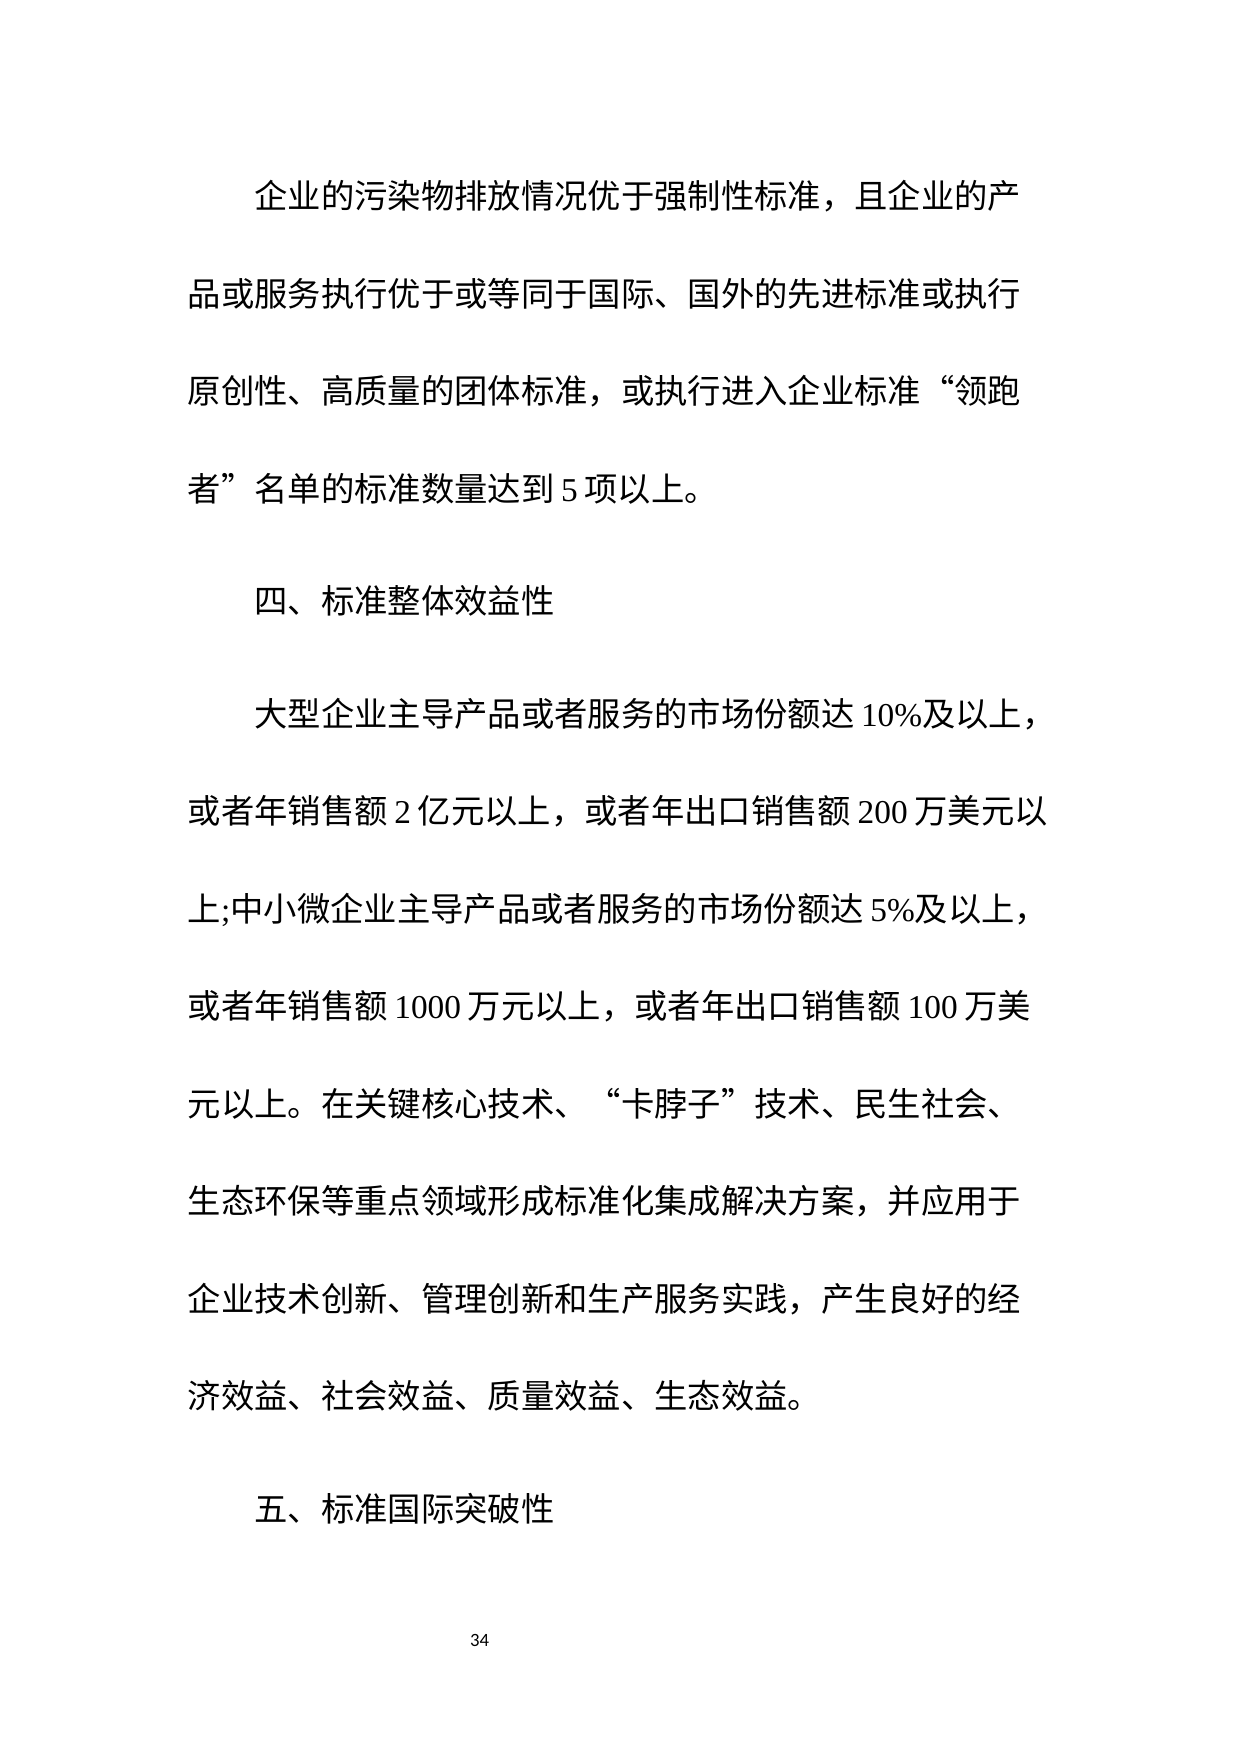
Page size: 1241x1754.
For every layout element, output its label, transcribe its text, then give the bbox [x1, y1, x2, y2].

text 五、标准国际突破性 [187, 1474, 1053, 1539]
text 企业的污染物排放情况优于强制性标准，且企业的产品或服务执行优于或等同于国际、国外的先进标准或执行原创性、高质量的团体标准，或执行进入企业标准“领跑者”名单的标准数量达到5项以上。 [187, 162, 1053, 519]
text 大型企业主导产品或者服务的市场份额达10%及以上，或者年销售额2亿元以上，或者年出口销售额200万美元以上;中小微企业主导产品或者服务的市场份额达5%及以上，或者年销售额1000万元以上，或者年出口销售额100万美元以上。在关键核心技术、“卡脖子”技术、民生社会、生态环保等重点领域形成标准化集成解决方案，并应用于企业技术创新、管理创新和生产服务实践，产生良好的经济效益、社会效益、质量效益、生态效益。 [187, 679, 1053, 1427]
text 四、标准整体效益性 [187, 567, 1053, 632]
